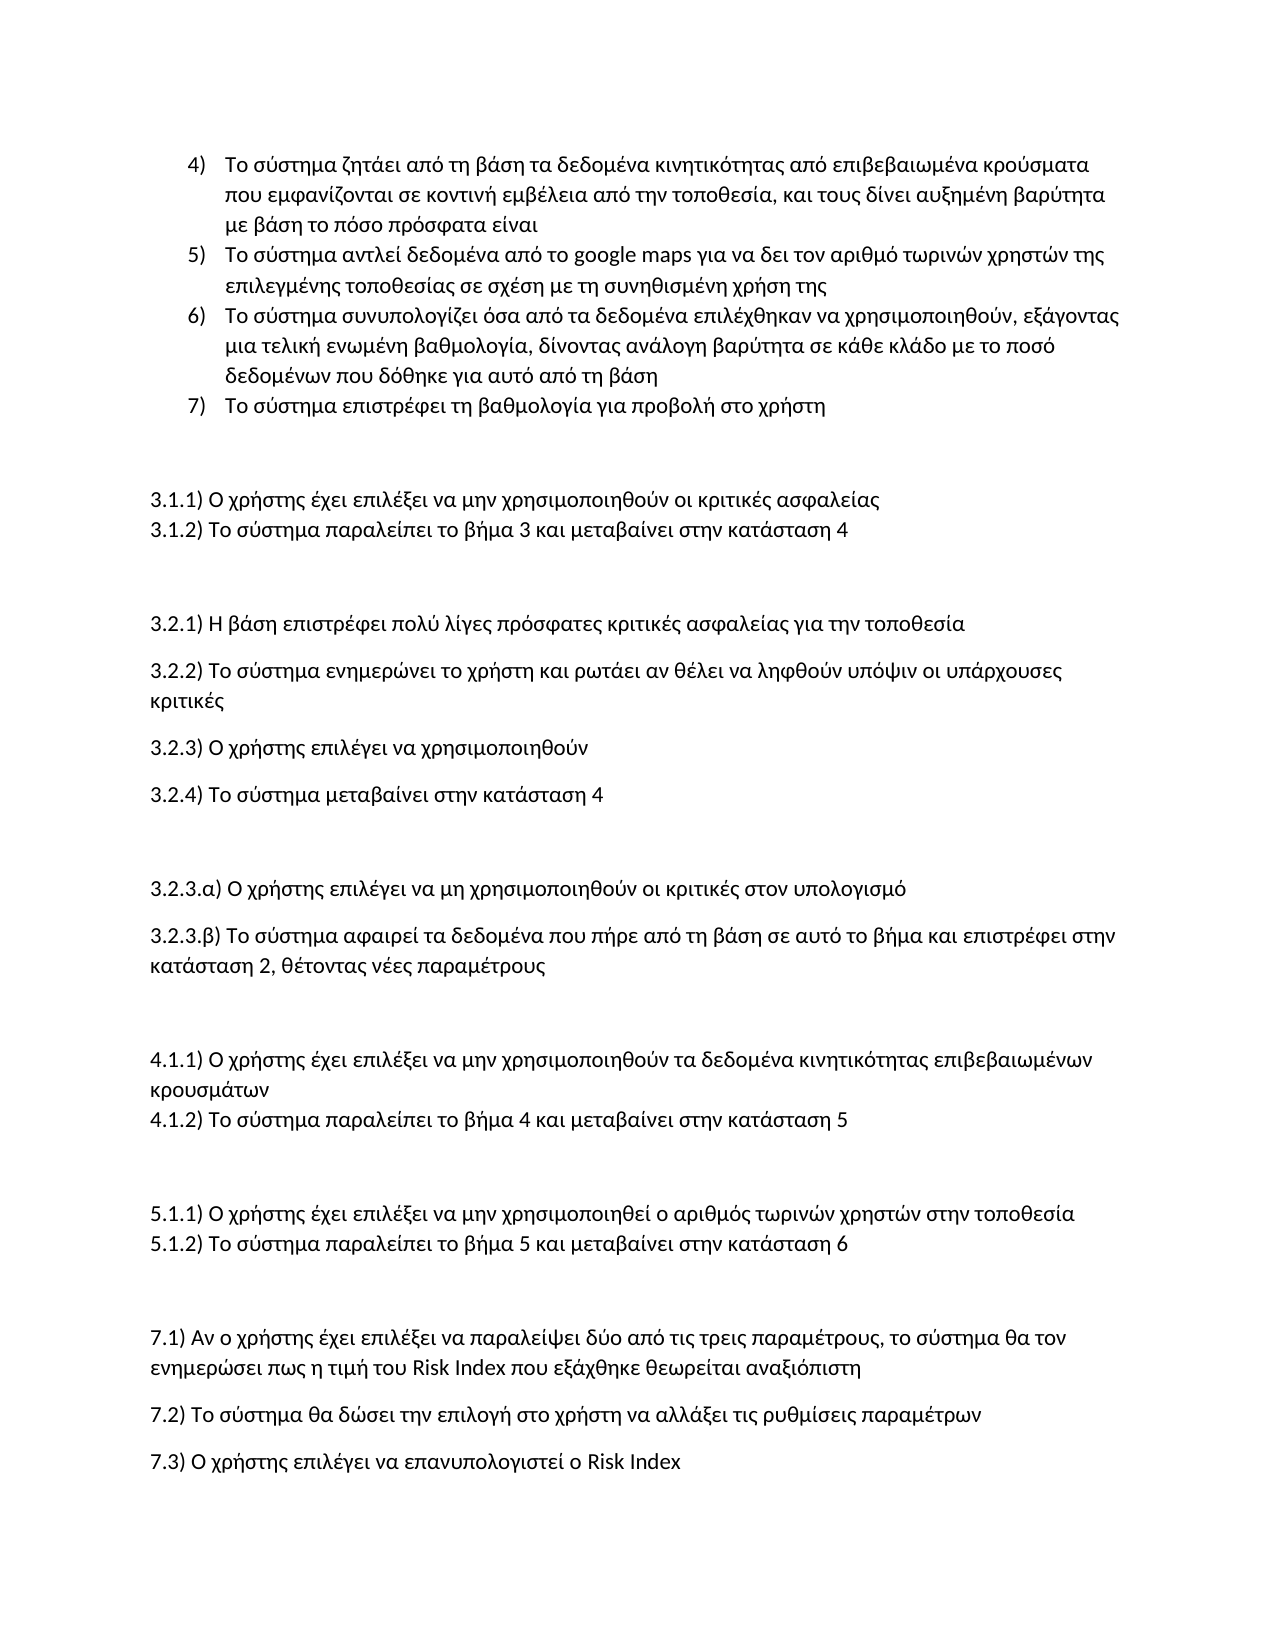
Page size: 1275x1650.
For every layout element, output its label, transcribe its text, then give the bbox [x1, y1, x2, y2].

list Το σύστημα ζητάει από τη βάση τα δεδομένα κινητικότητας από επιβεβαιωμένα κρούσματα που εμφανίζονται σε κοντινή εμβέλεια από την τοποθεσία, και τους δίνει αυξημένη βαρύτητα με βάση το πόσο πρόσφατα είναι [187, 150, 1125, 238]
text 4.1.1) Ο χρήστης έχει επιλέξει να μην χρησιμοποιηθούν τα δεδομένα κινητικότητας επιβεβαιωμένων κρουσμάτων 4.1.2) Το σύστημα παραλείπει το βήμα 4 και μεταβαίνει στην κατάσταση 5 [150, 1045, 1125, 1133]
list Το σύστημα επιστρέφει τη βαθμολογία για προβολή στο χρήστη [187, 392, 1125, 420]
text 3.2.3) Ο χρήστης επιλέγει να χρησιμοποιηθούν [150, 733, 1125, 761]
text 5.1.1) Ο χρήστης έχει επιλέξει να μην χρησιμοποιηθεί ο αριθμός τωρινών χρηστών στην τοποθεσία 5.1.2) Το σύστημα παραλείπει το βήμα 5 και μεταβαίνει στην κατάσταση 6 [150, 1199, 1125, 1257]
text 3.2.3.β) Το σύστημα αφαιρεί τα δεδομένα που πήρε από τη βάση σε αυτό το βήμα και επιστρέφει στην κατάσταση 2, θέτοντας νέες παραμέτρους [150, 921, 1125, 979]
list Το σύστημα συνυπολογίζει όσα από τα δεδομένα επιλέχθηκαν να χρησιμοποιηθούν, εξάγοντας μια τελική ενωμένη βαθμολογία, δίνοντας ανάλογη βαρύτητα σε κάθε κλάδο με το ποσό δεδομένων που δόθηκε για αυτό από τη βάση [187, 301, 1125, 389]
text 3.1.1) Ο χρήστης έχει επιλέξει να μην χρησιμοποιηθούν οι κριτικές ασφαλείας 3.1.2) Το σύστημα παραλείπει το βήμα 3 και μεταβαίνει στην κατάσταση 4 [150, 485, 1125, 544]
text 7.2) Το σύστημα θα δώσει την επιλογή στο χρήστη να αλλάξει τις ρυθμίσεις παραμέτρων [150, 1400, 1125, 1428]
text 3.2.3.α) Ο χρήστης επιλέγει να μη χρησιμοποιηθούν οι κριτικές στον υπολογισμό [150, 874, 1125, 902]
text 7.3) Ο χρήστης επιλέγει να επανυπολογιστεί ο Risk Index [150, 1447, 1125, 1475]
list Το σύστημα αντλεί δεδομένα από το google maps για να δει τον αριθμό τωρινών χρηστών της επιλεγμένης τοποθεσίας σε σχέση με τη συνηθισμένη χρήση της [187, 241, 1125, 299]
text 3.2.4) Το σύστημα μεταβαίνει στην κατάσταση 4 [150, 780, 1125, 808]
text 7.1) Αν ο χρήστης έχει επιλέξει να παραλείψει δύο από τις τρεις παραμέτρους, το σύστημα θα τον ενημερώσει πως η τιμή του Risk Index που εξάχθηκε θεωρείται αναξιόπιστη [150, 1323, 1125, 1381]
text 3.2.2) Το σύστημα ενημερώνει το χρήστη και ρωτάει αν θέλει να ληφθούν υπόψιν οι υπάρχουσες κριτικές [150, 656, 1125, 714]
text 3.2.1) Η βάση επιστρέφει πολύ λίγες πρόσφατες κριτικές ασφαλείας για την τοποθεσία [150, 609, 1125, 637]
